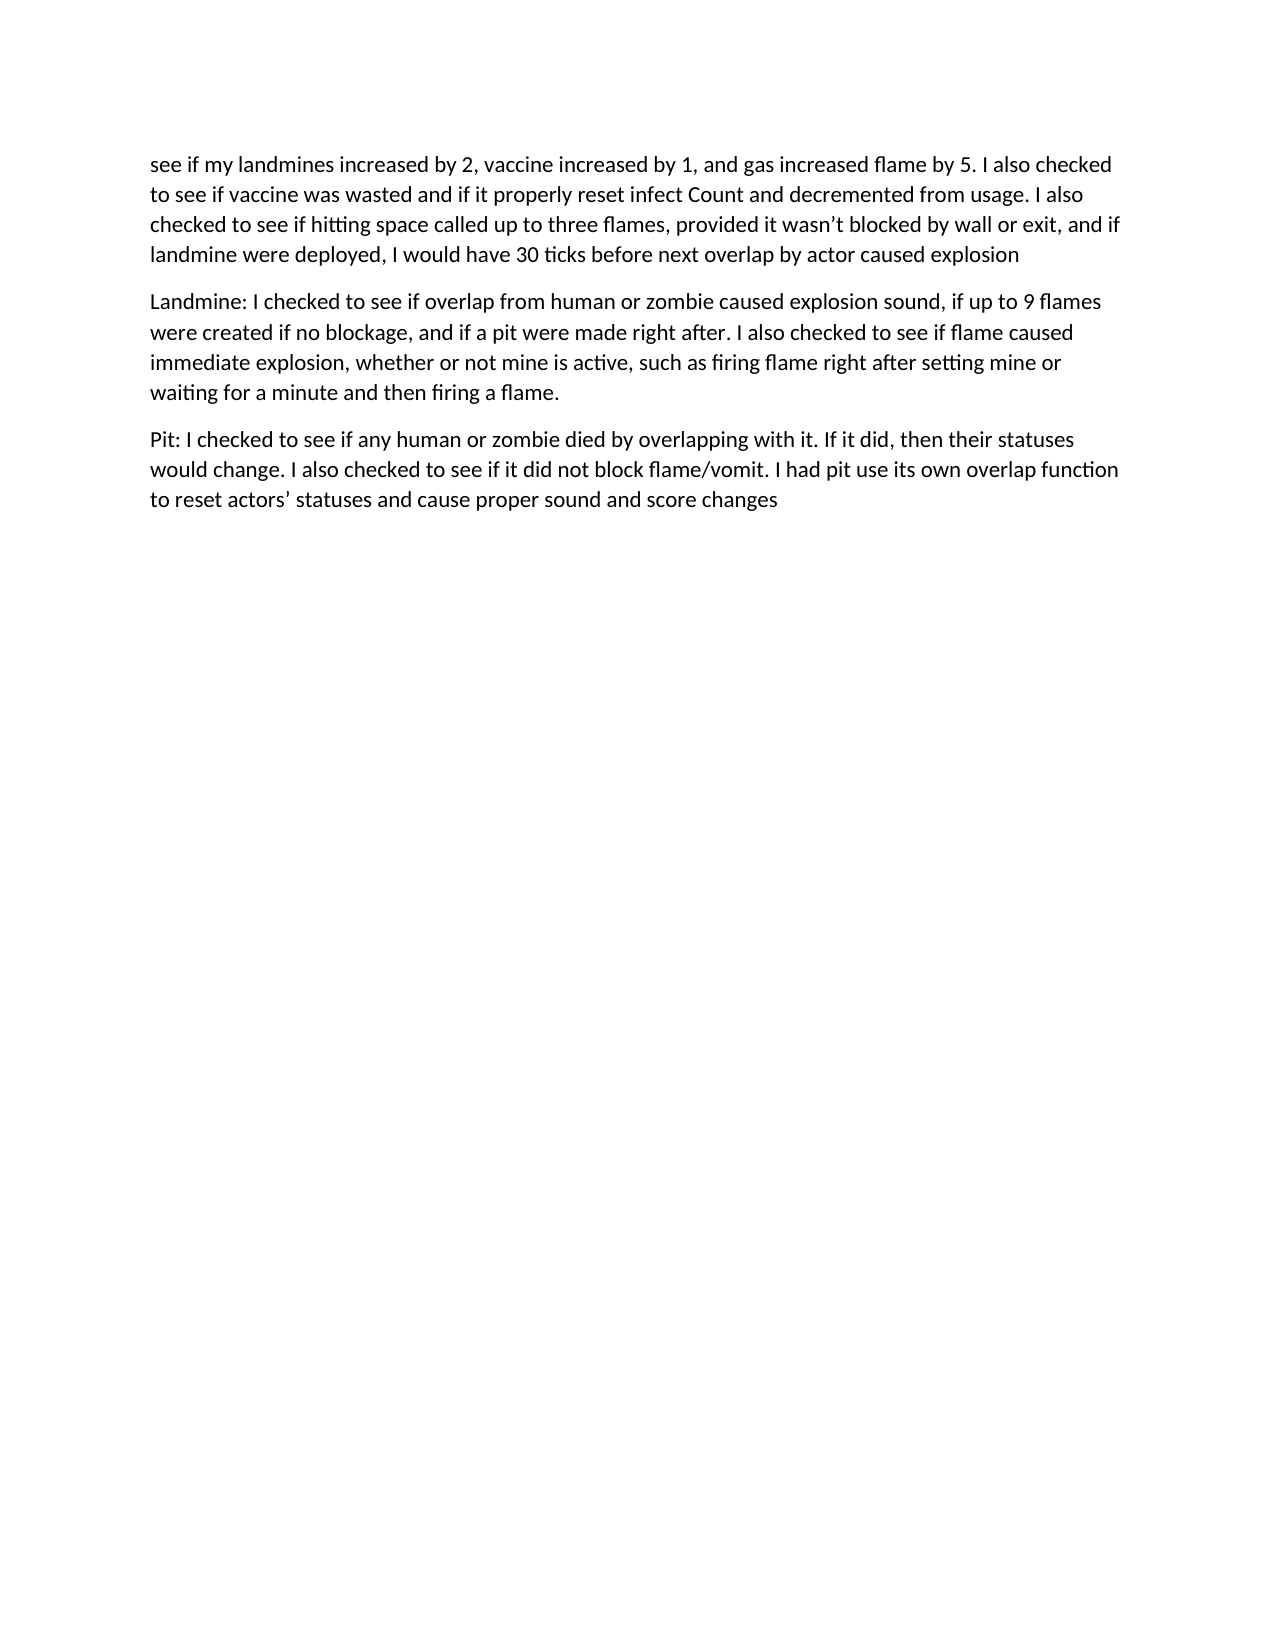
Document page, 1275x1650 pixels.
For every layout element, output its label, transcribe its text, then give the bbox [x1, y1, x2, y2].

text Pit: I checked to see if any human or zombie died by overlapping with it. If it did, then their statuses would change. I also checked to see if it did not block flame/vomit. I had pit use its own overlap function to reset actors’ statuses and cause proper sound and score changes [150, 425, 1125, 513]
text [150, 150, 1125, 269]
text Landmine: I checked to see if overlap from human or zombie caused explosion sound, if up to 9 flames were created if no blockage, and if a pit were made right after. I also checked to see if flame caused immediate explosion, whether or not mine is active, such as firing flame right after setting mine or waiting for a minute and then firing a flame. [150, 287, 1125, 406]
